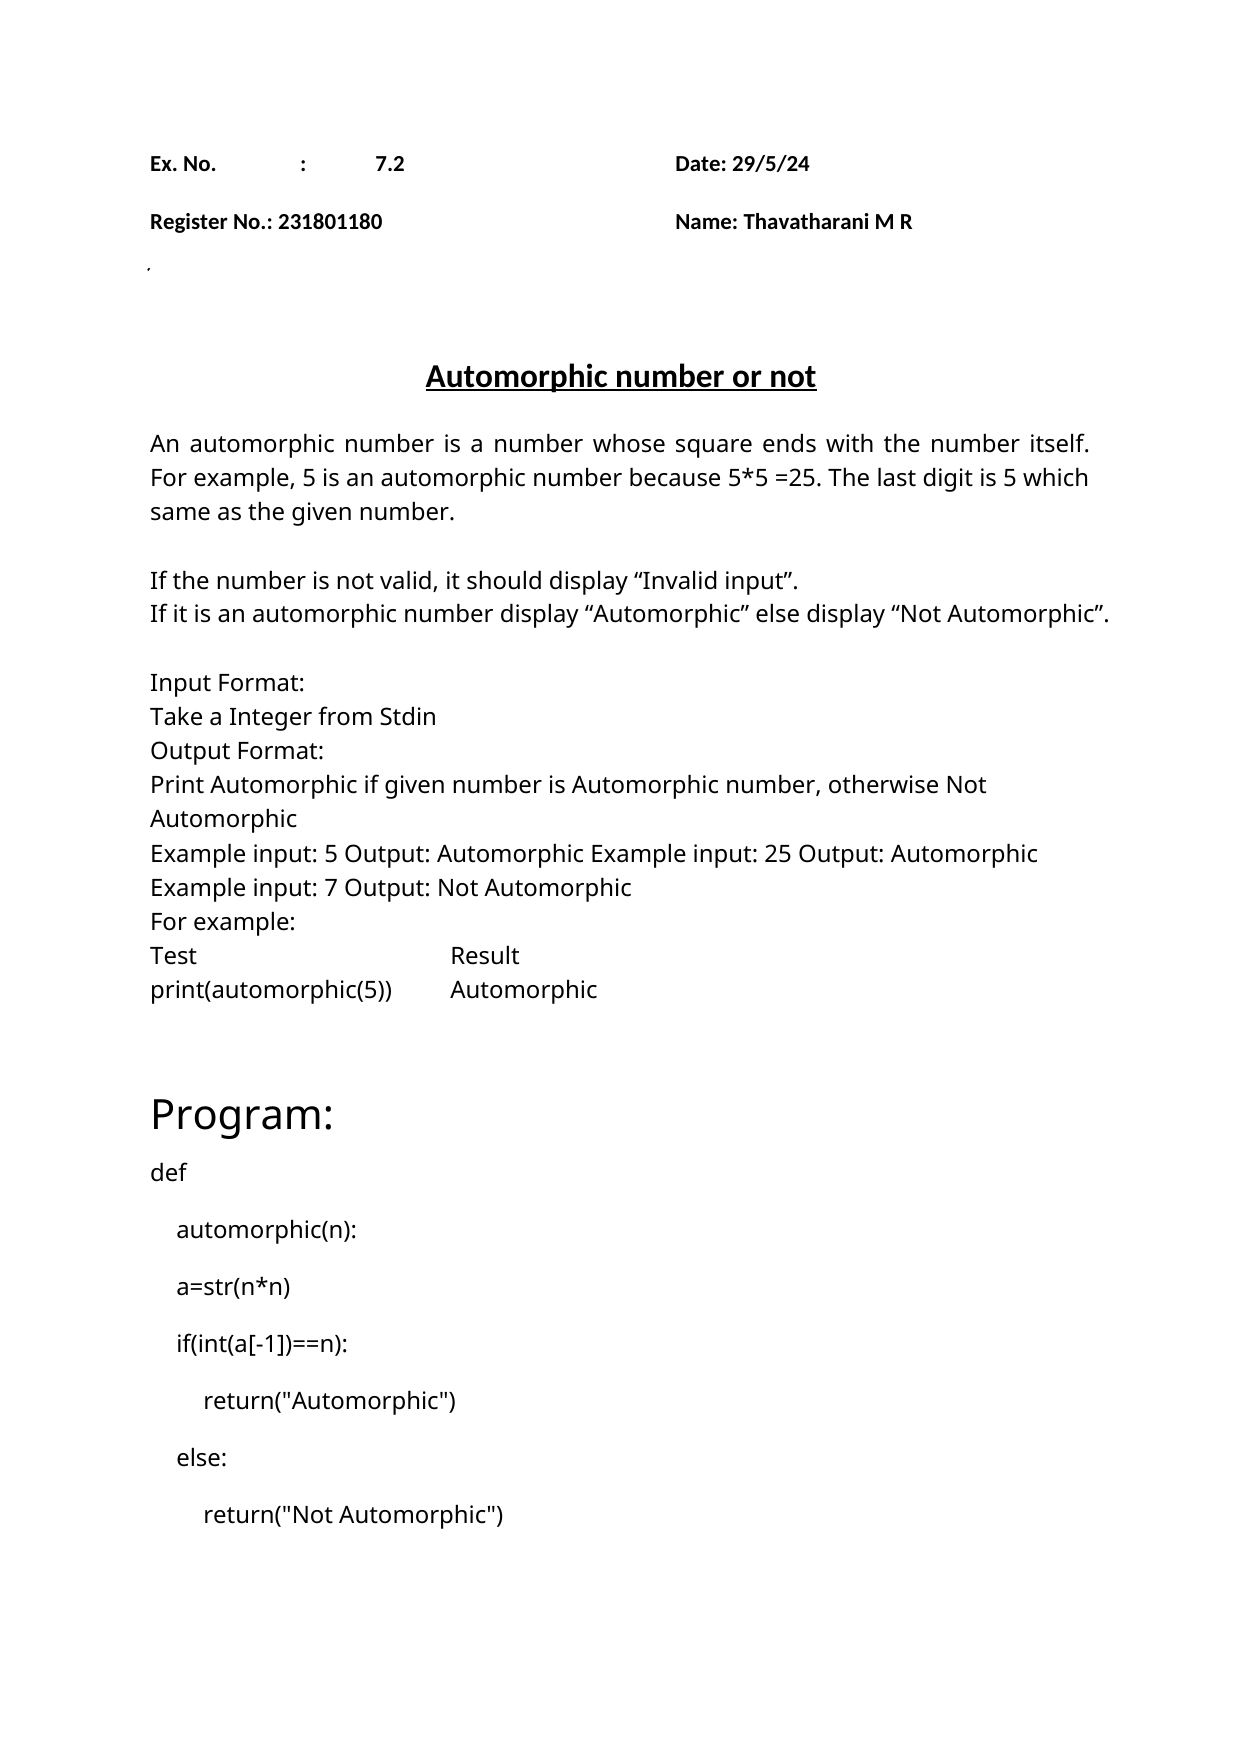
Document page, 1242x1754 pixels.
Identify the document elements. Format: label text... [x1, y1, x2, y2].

text return("Not Automorphic") [203, 1498, 1139, 1531]
text print(automorphic(5)) Automorphic [150, 972, 1139, 1005]
text return("Automorphic") else: [176, 1384, 493, 1474]
text Register No.: 231801180 Name: Thavatharani M R [150, 207, 1139, 235]
text Test Result [150, 939, 1139, 971]
text Program: [150, 1085, 1139, 1142]
text def automorphic(n): a=str(n*n) if(int(a[-1])==n): [150, 1156, 369, 1360]
text Input Format: [150, 666, 1139, 698]
text Take a Integer from Stdin Output Format: [150, 700, 493, 767]
subtitle Automorphic number or not [130, 355, 1113, 395]
text Ex. No. : 7.2 Date: 29/5/24 [150, 149, 1139, 177]
text For example: [150, 905, 1139, 937]
text If it is an automorphic number display “Automorphic” else display “Not Automorphic”. [150, 597, 1139, 630]
text An automorphic number is a number whose square ends with the number itself. For example, 5 is an automorphic number because 5*5 =25. The last digit is 5 which same as the given number. [150, 427, 1091, 528]
text Print Automorphic if given number is Automorphic number, otherwise Not Automorphic [150, 768, 1139, 835]
text If the number is not valid, it should display “Invalid input”. [150, 563, 1139, 596]
text Example input: 5 Output: Automorphic Example input: 25 Output: Automorphic Example input: 7 Output: Not Automorphic [150, 836, 1127, 903]
